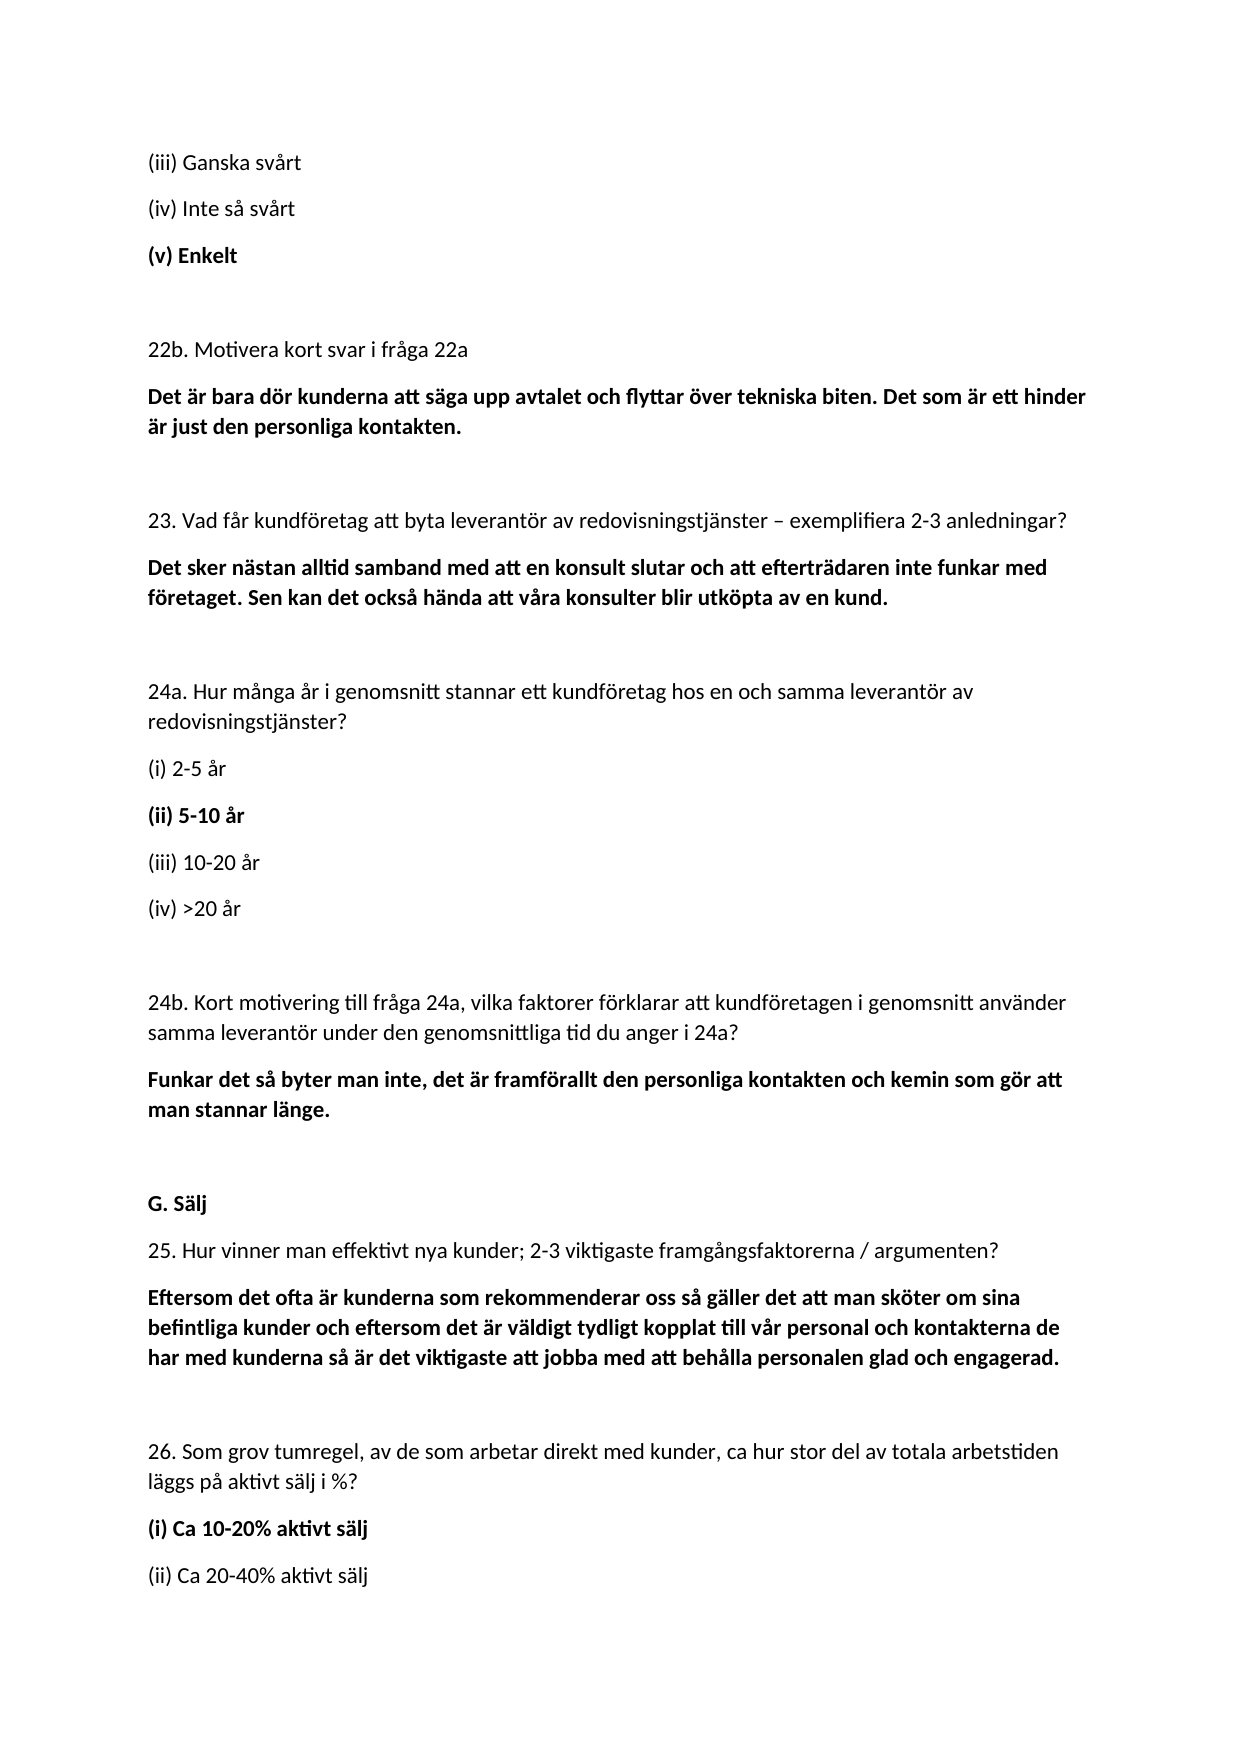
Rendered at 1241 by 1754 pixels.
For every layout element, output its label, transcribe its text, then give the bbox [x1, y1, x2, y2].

text (iii) Ganska svårt [148, 148, 1093, 176]
text (iv) Inte så svårt [148, 194, 1093, 222]
text 24b. Kort motivering till fråga 24a, vilka faktorer förklarar att kundföretagen i genomsnitt använder samma leverantör under den genomsnittliga tid du anger i 24a? [148, 988, 1093, 1046]
text 24a. Hur många år i genomsnitt stannar ett kundföretag hos en och samma leverantör av redovisningstjänster? [148, 677, 1093, 735]
text (iv) >20 år [148, 894, 1093, 922]
text (ii) Ca 20-40% aktivt sälj [148, 1561, 1093, 1589]
text 22b. Motivera kort svar i fråga 22a [148, 335, 1093, 363]
text Eftersom det ofta är kunderna som rekommenderar oss så gäller det att man sköter om sina befintliga kunder och eftersom det är väldigt tydligt kopplat till vår personal och kontakterna de har med kunderna så är det viktigaste att jobba med att behålla personalen glad och engagerad. [148, 1283, 1093, 1371]
text (i) 2-5 år [148, 754, 1093, 782]
text G. Sälj [148, 1189, 1093, 1217]
text (iii) 10-20 år [148, 848, 1093, 876]
text Funkar det så byter man inte, det är framförallt den personliga kontakten och kemin som gör att man stannar länge. [148, 1065, 1093, 1123]
text (v) Enkelt [148, 241, 1093, 269]
text 25. Hur vinner man effektivt nya kunder; 2-3 viktigaste framgångsfaktorerna / argumenten? [148, 1236, 1093, 1264]
text 23. Vad får kundföretag att byta leverantör av redovisningstjänster – exemplifiera 2-3 anledningar? [148, 506, 1093, 534]
text (i) Ca 10-20% aktivt sälj [148, 1514, 1093, 1542]
text Det sker nästan alltid samband med att en konsult slutar och att efterträdaren inte funkar med företaget. Sen kan det också hända att våra konsulter blir utköpta av en kund. [148, 553, 1093, 611]
text 26. Som grov tumregel, av de som arbetar direkt med kunder, ca hur stor del av totala arbetstiden läggs på aktivt sälj i %? [148, 1437, 1093, 1495]
text Det är bara dör kunderna att säga upp avtalet och flyttar över tekniska biten. Det som är ett hinder är just den personliga kontakten. [148, 382, 1093, 440]
text (ii) 5-10 år [148, 801, 1093, 829]
